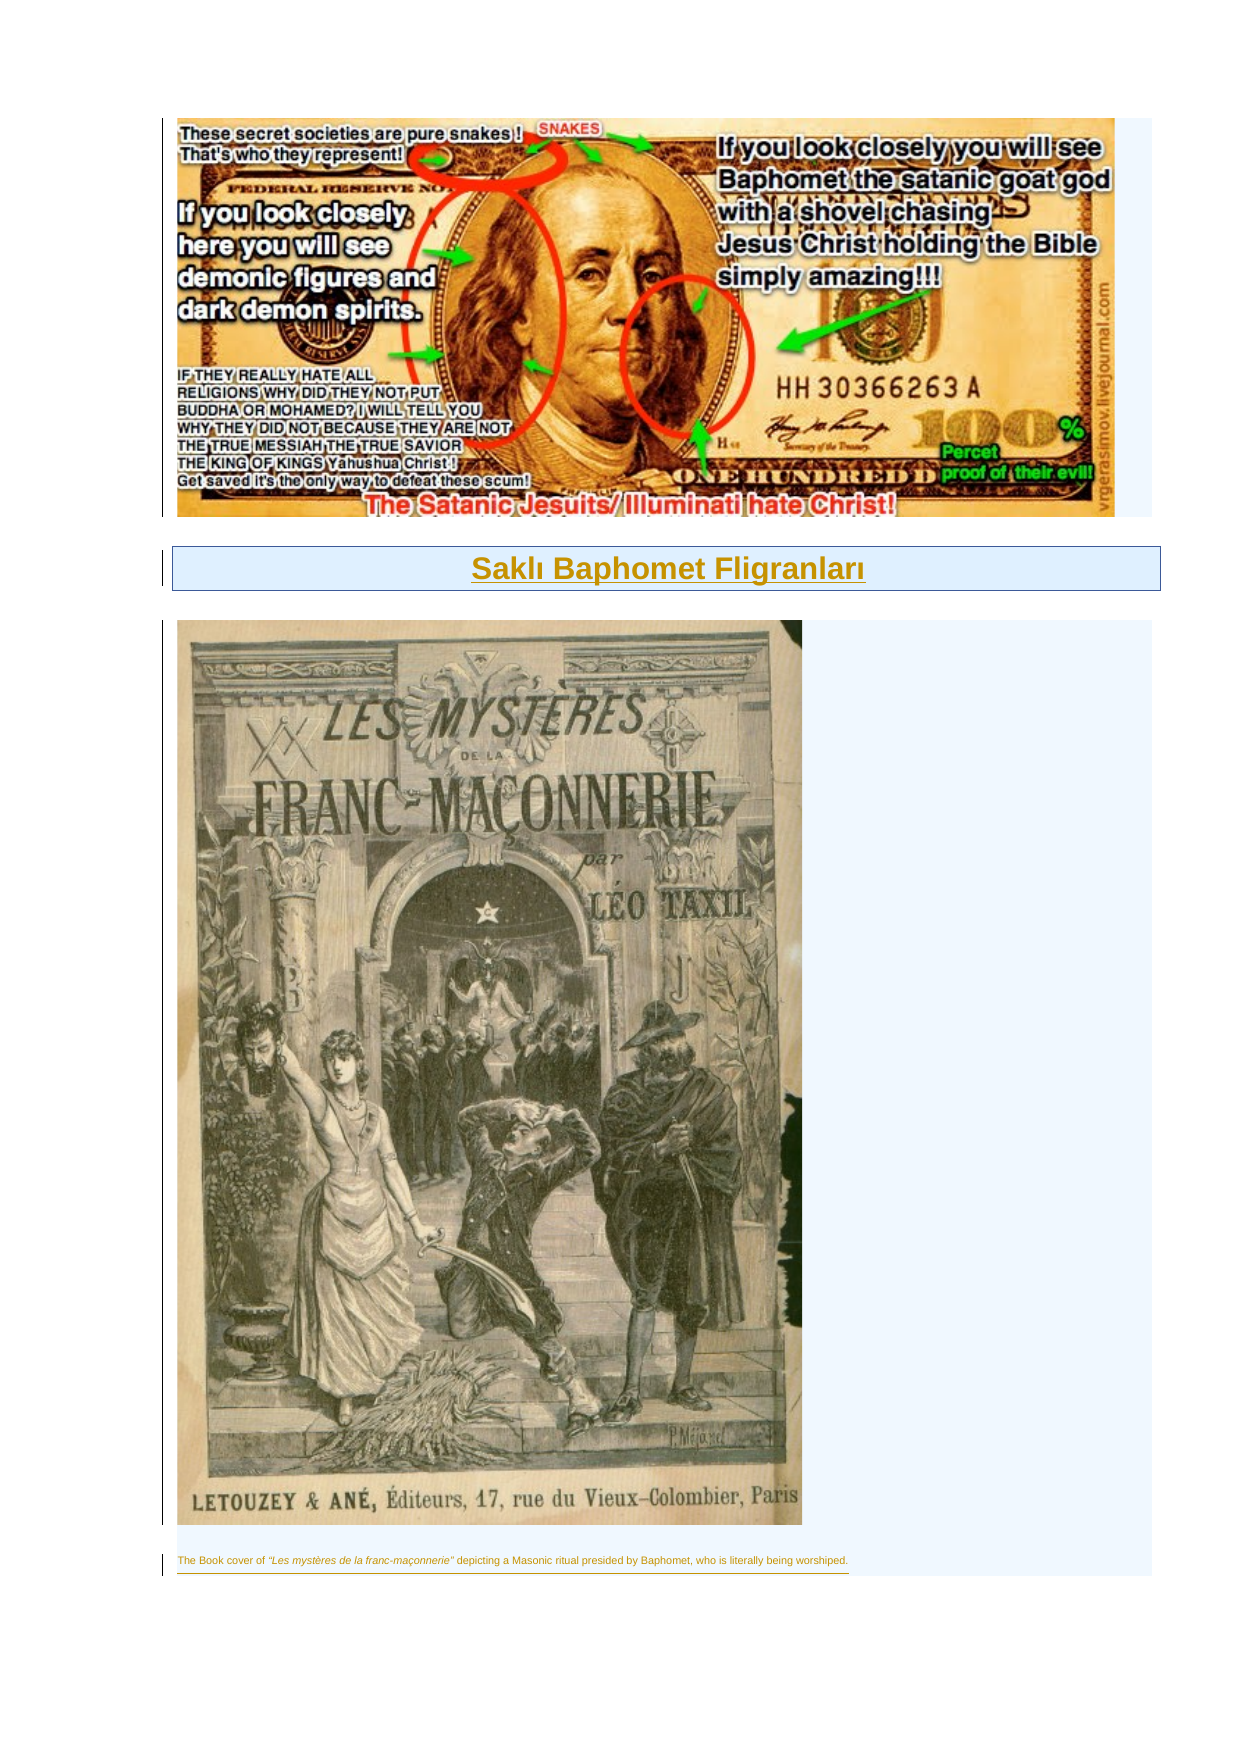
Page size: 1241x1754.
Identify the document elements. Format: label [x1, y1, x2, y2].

picture [177, 118, 1115, 517]
picture [177, 620, 803, 1525]
